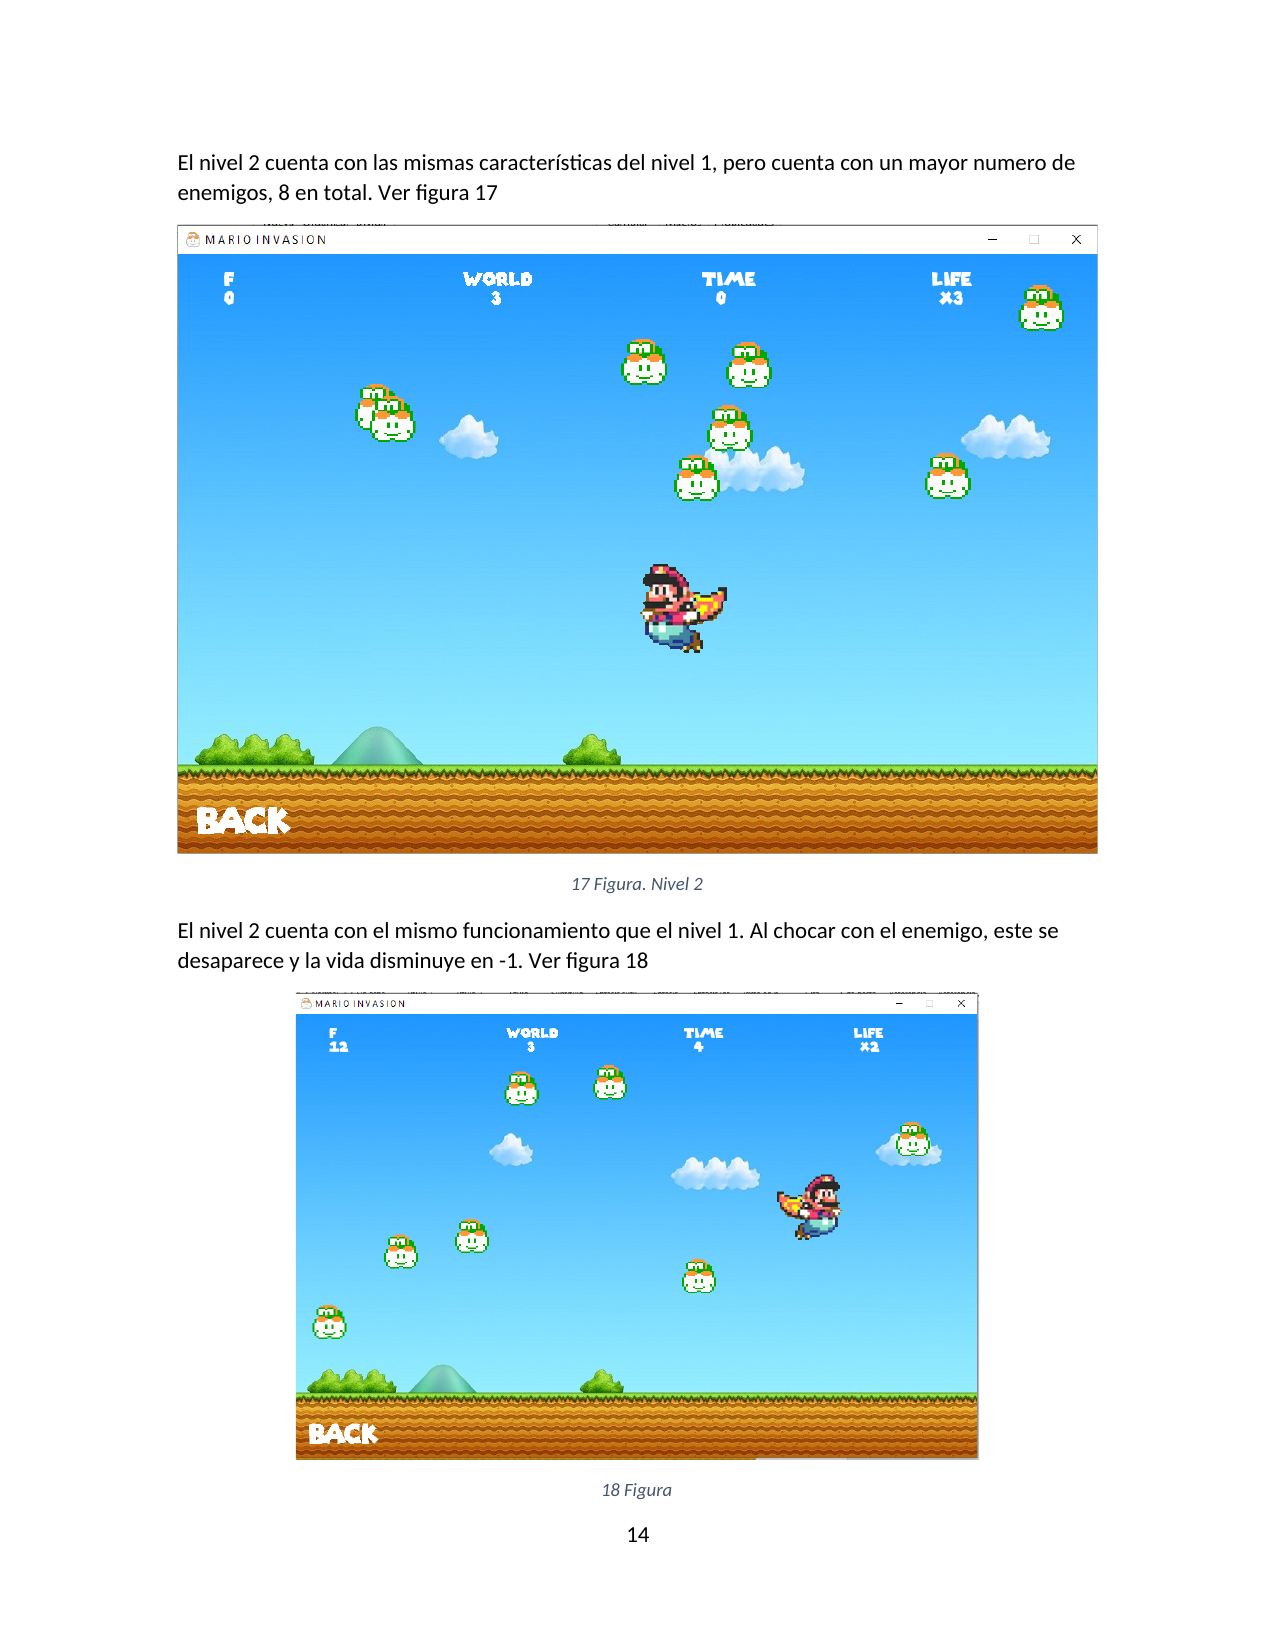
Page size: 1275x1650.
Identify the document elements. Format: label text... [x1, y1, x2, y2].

picture [295, 992, 980, 1460]
text 17 Figura. Nivel 2 [177, 872, 1098, 895]
text El nivel 2 cuenta con las mismas características del nivel 1, pero cuenta con un mayor numero de enemigos, 8 en total. Ver figura 17 [177, 148, 1098, 206]
picture [177, 224, 1098, 854]
text 18 Figura [177, 1478, 1098, 1501]
text El nivel 2 cuenta con el mismo funcionamiento que el nivel 1. Al chocar con el enemigo, este se desaparece y la vida disminuye en -1. Ver figura 18 [177, 916, 1098, 974]
